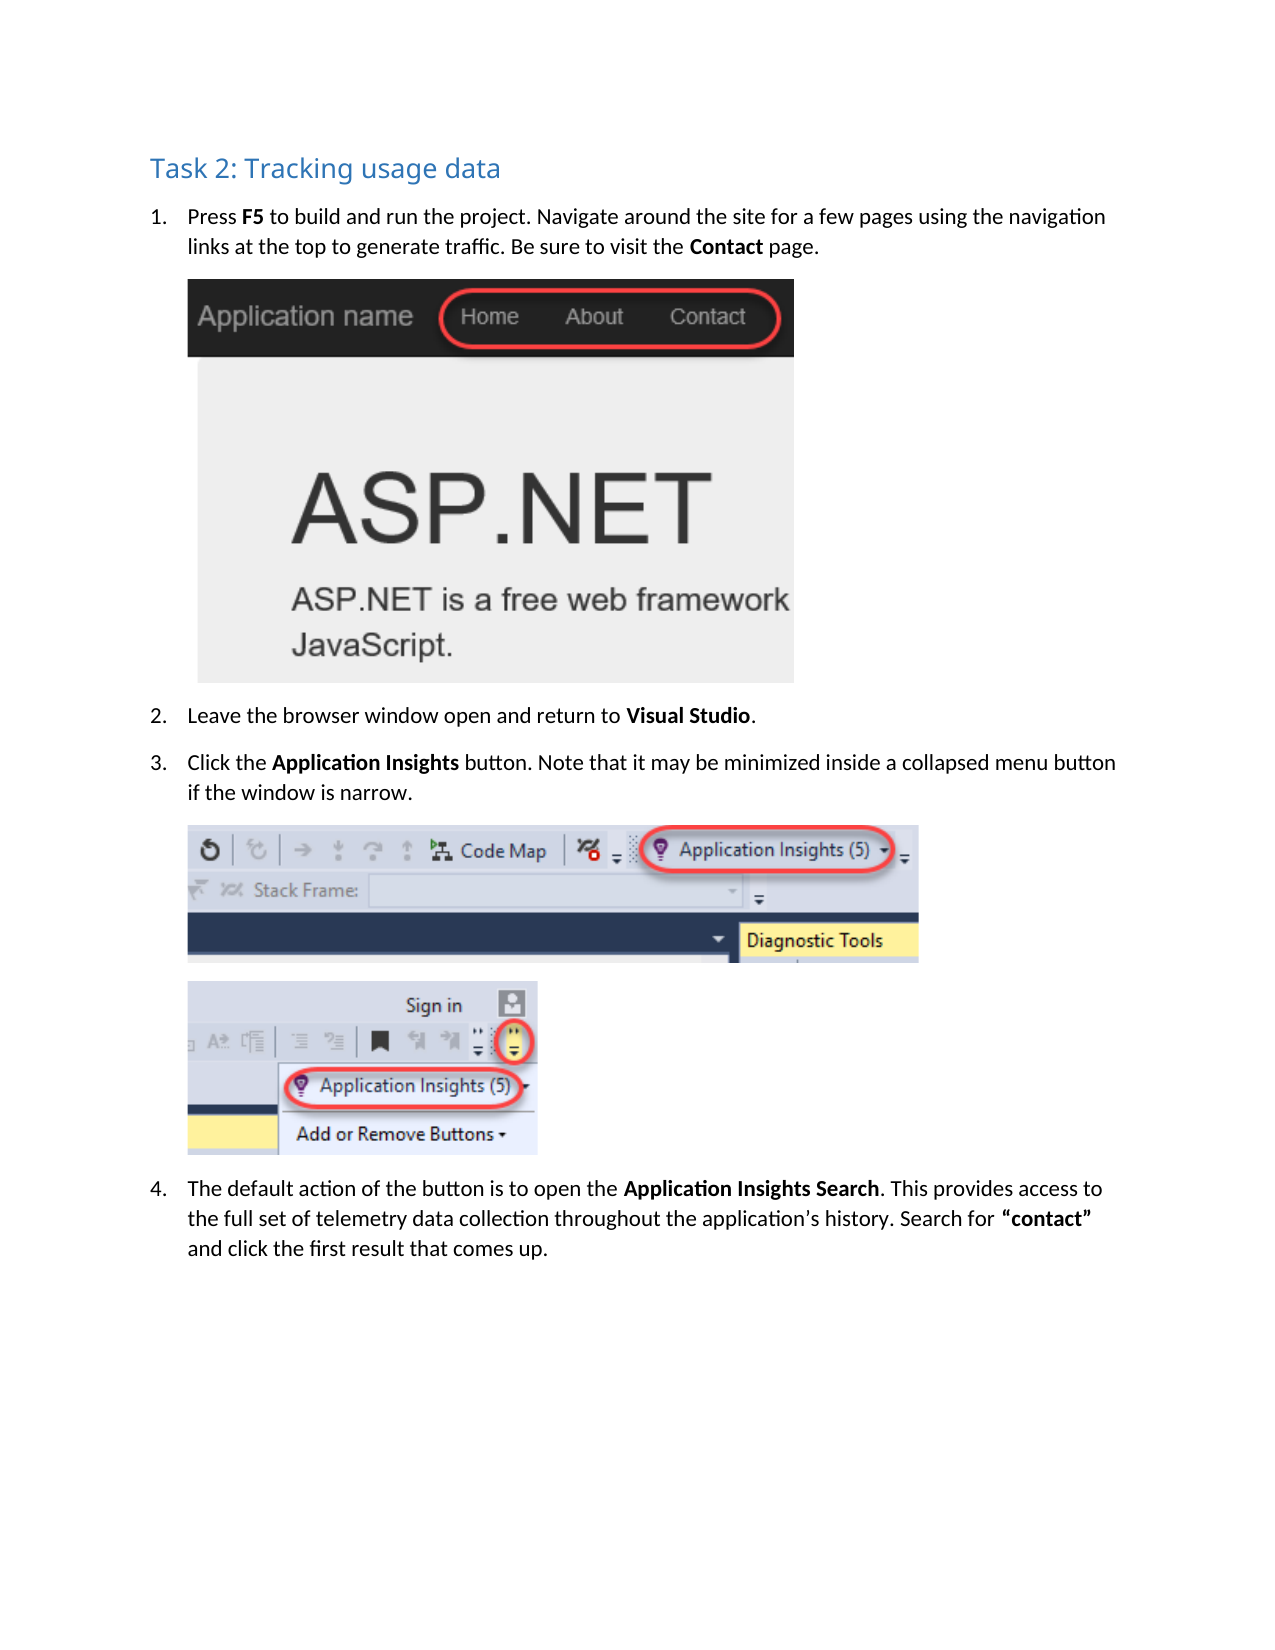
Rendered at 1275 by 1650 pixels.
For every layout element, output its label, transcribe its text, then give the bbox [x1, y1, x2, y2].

subtitle Task 2: Tracking usage data [150, 150, 1125, 187]
list Press F5 to build and run the project. Navigate around the site for a few pages using the navigation links at the top to generate traffic. Be sure to visit the Contact page. [150, 202, 1125, 261]
picture [187, 981, 538, 1155]
list Click the Application Insights button. Note that it may be minimized inside a collapsed menu button if the window is narrow. [150, 748, 1125, 806]
picture [187, 279, 794, 683]
list Leave the browser window open and return to Visual Studio. [150, 701, 1125, 729]
list The default action of the button is to open the Application Insights Search. This provides access to the full set of telemetry data collection throughout the application’s history. Search for “contact” and click the first result that comes up. [150, 1174, 1125, 1262]
picture [187, 825, 919, 963]
